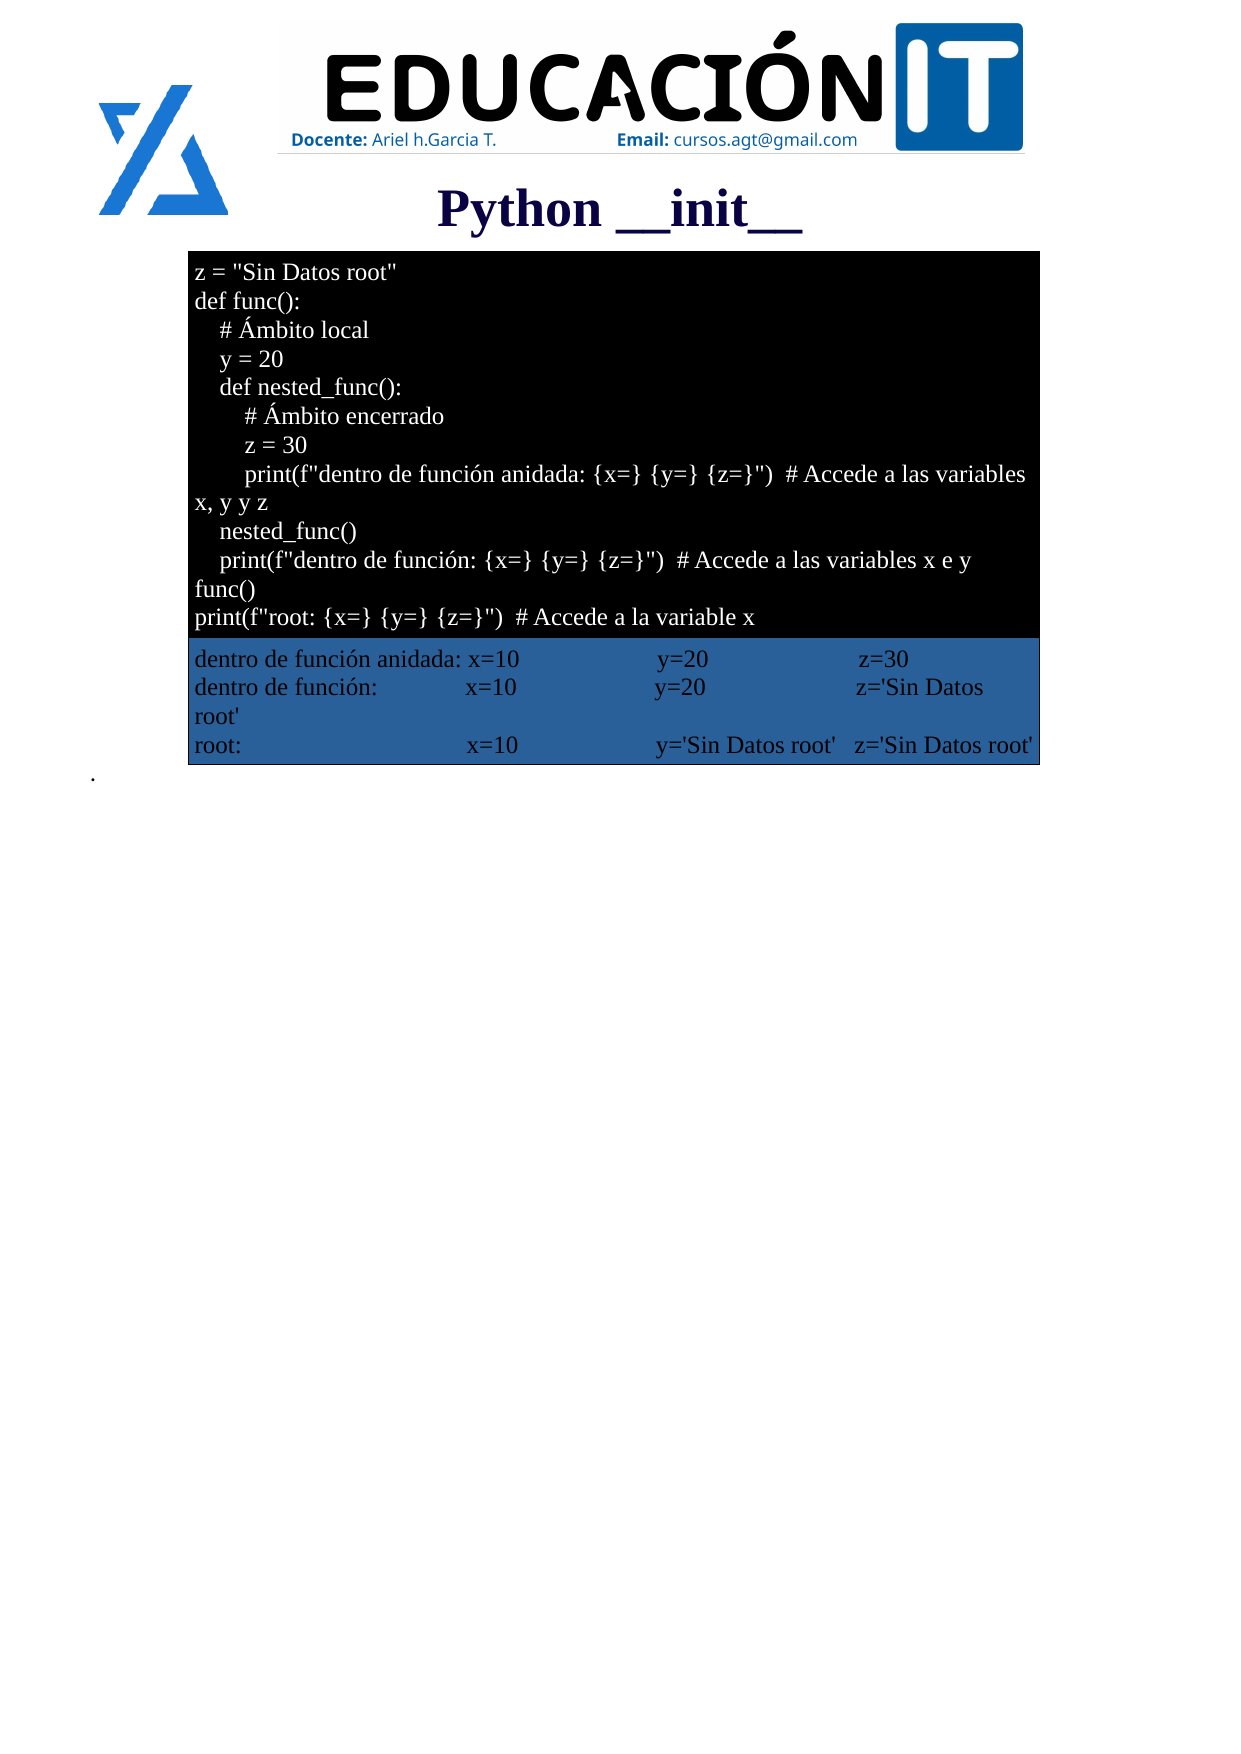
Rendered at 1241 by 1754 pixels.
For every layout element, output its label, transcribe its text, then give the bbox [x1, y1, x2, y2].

text · [88, 765, 1152, 794]
picture [98, 85, 229, 215]
picture [277, 21, 1025, 154]
table_cell dentro de función anidada: x=10 y=20 z=30 dentro de función: x=10 y=20 z='Sin Datos root' root: x=10 y='Sin Datos root' z='Sin Datos root' [189, 638, 1039, 764]
